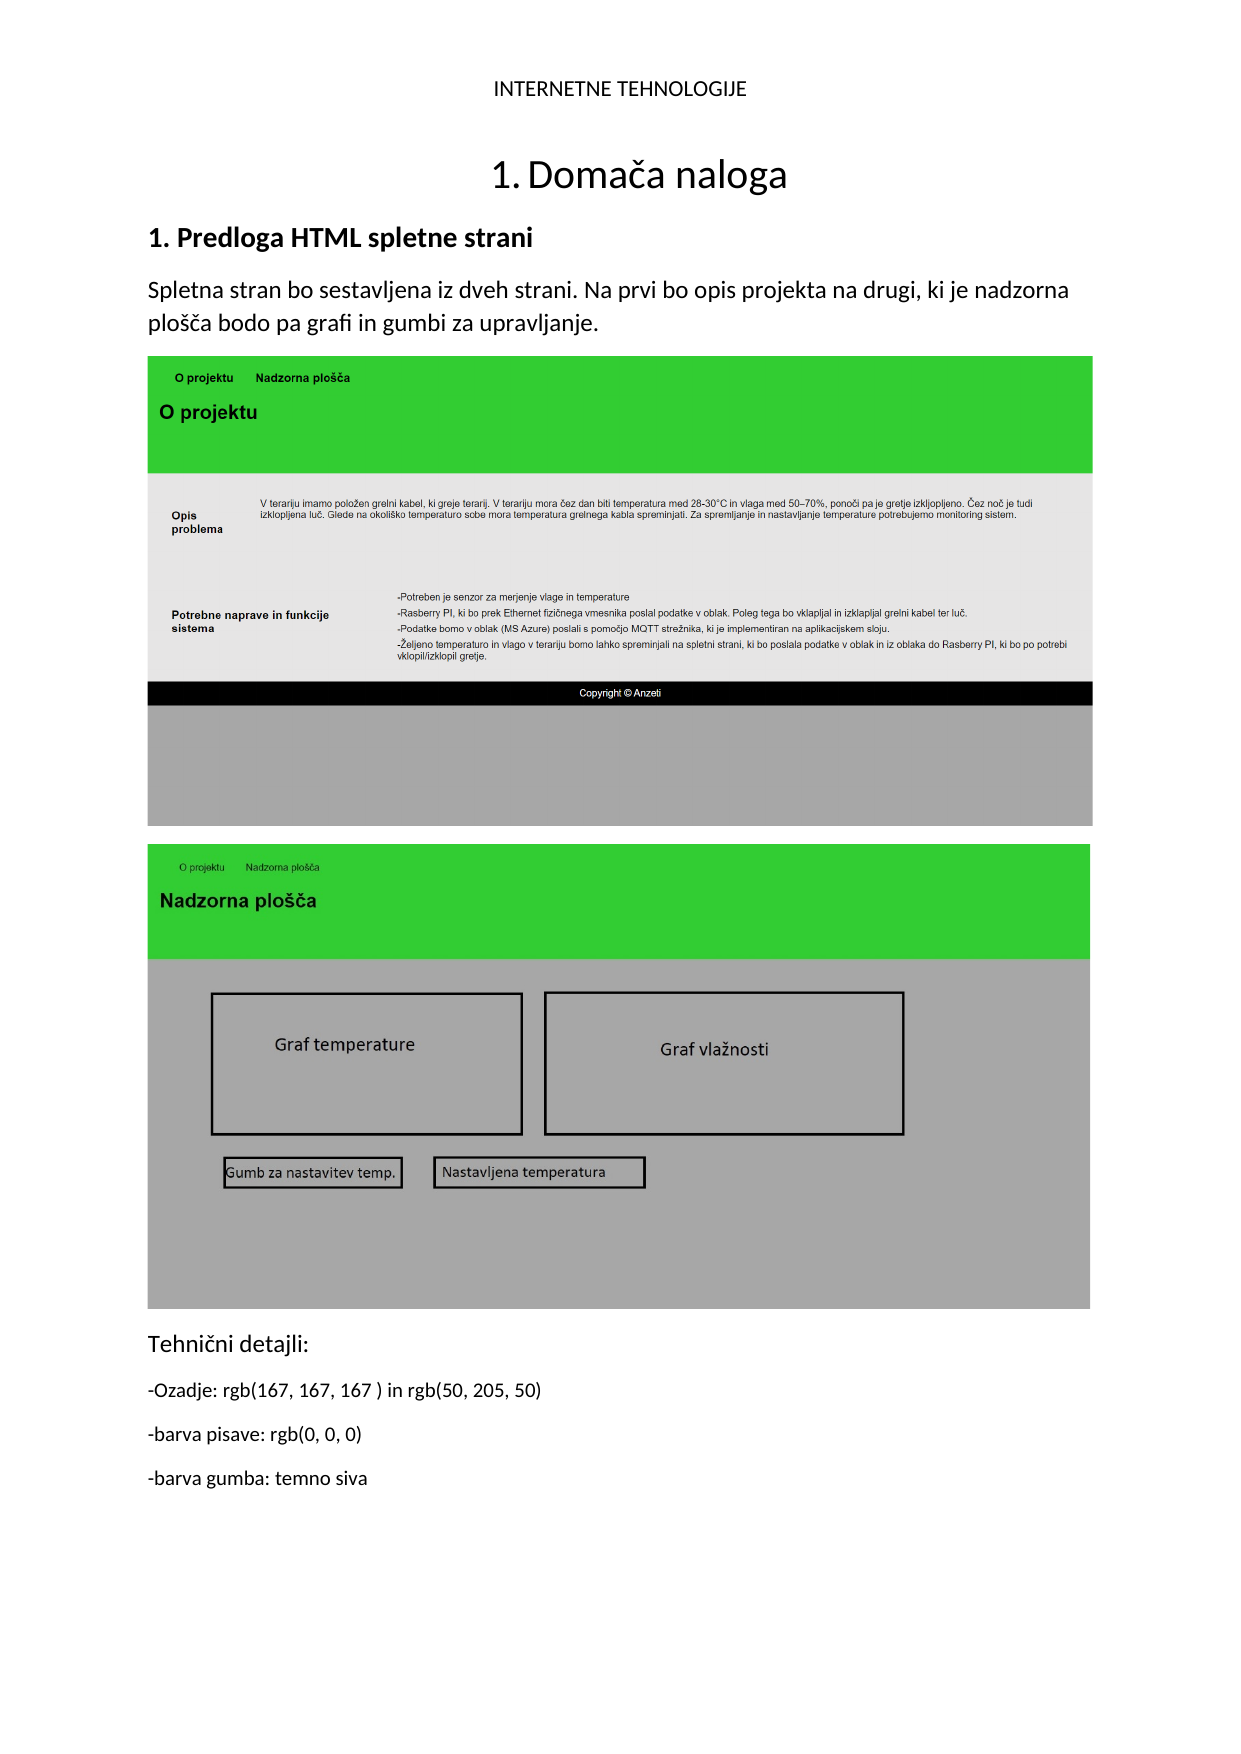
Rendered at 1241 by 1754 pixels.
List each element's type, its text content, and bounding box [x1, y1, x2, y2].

picture [147, 844, 1091, 1309]
picture [147, 356, 1093, 826]
list Domača naloga [185, 148, 1093, 198]
text 1. Predloga HTML spletne strani [148, 219, 1093, 255]
text -barva pisave: rgb(0, 0, 0) [148, 1422, 1093, 1447]
text Spletna stran bo sestavljena iz dveh strani. Na prvi bo opis projekta na drugi, ki je nadzorna plošča bodo pa grafi in gumbi za upravljanje. [148, 274, 1093, 338]
text -barva gumba: temno siva [148, 1466, 1093, 1491]
text -Ozadje: rgb(167, 167, 167 ) in rgb(50, 205, 50) [148, 1377, 1093, 1403]
text Tehnični detajli: [148, 1328, 1093, 1358]
